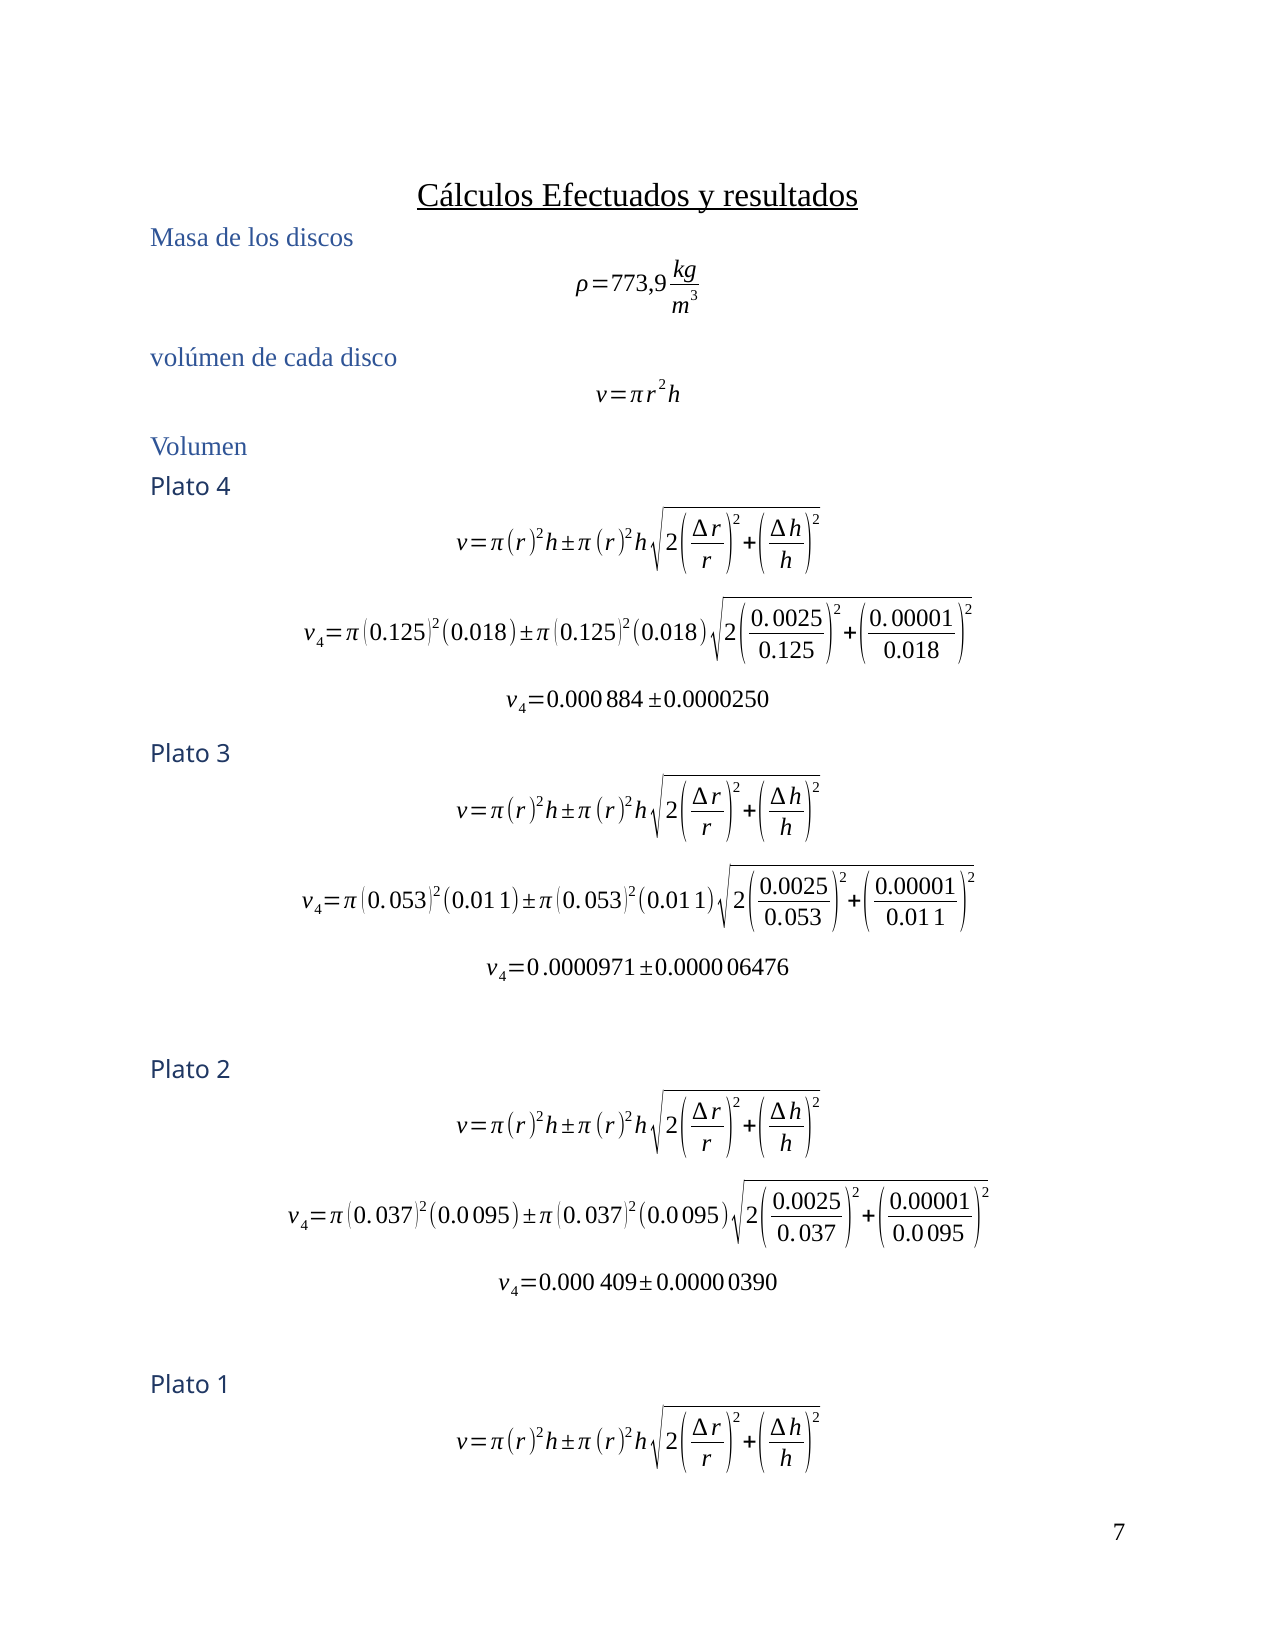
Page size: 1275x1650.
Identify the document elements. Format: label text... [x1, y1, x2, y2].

subtitle Plato 4 [150, 468, 1125, 502]
subtitle Cálculos Efectuados y resultados [150, 175, 1125, 213]
subtitle Volumen [150, 430, 1125, 461]
subtitle Plato 1 [150, 1367, 1125, 1401]
subtitle Masa de los discos [150, 221, 1125, 252]
subtitle Plato 3 [150, 736, 1125, 770]
subtitle volúmen de cada disco [150, 341, 1125, 372]
subtitle Plato 2 [150, 1051, 1125, 1085]
